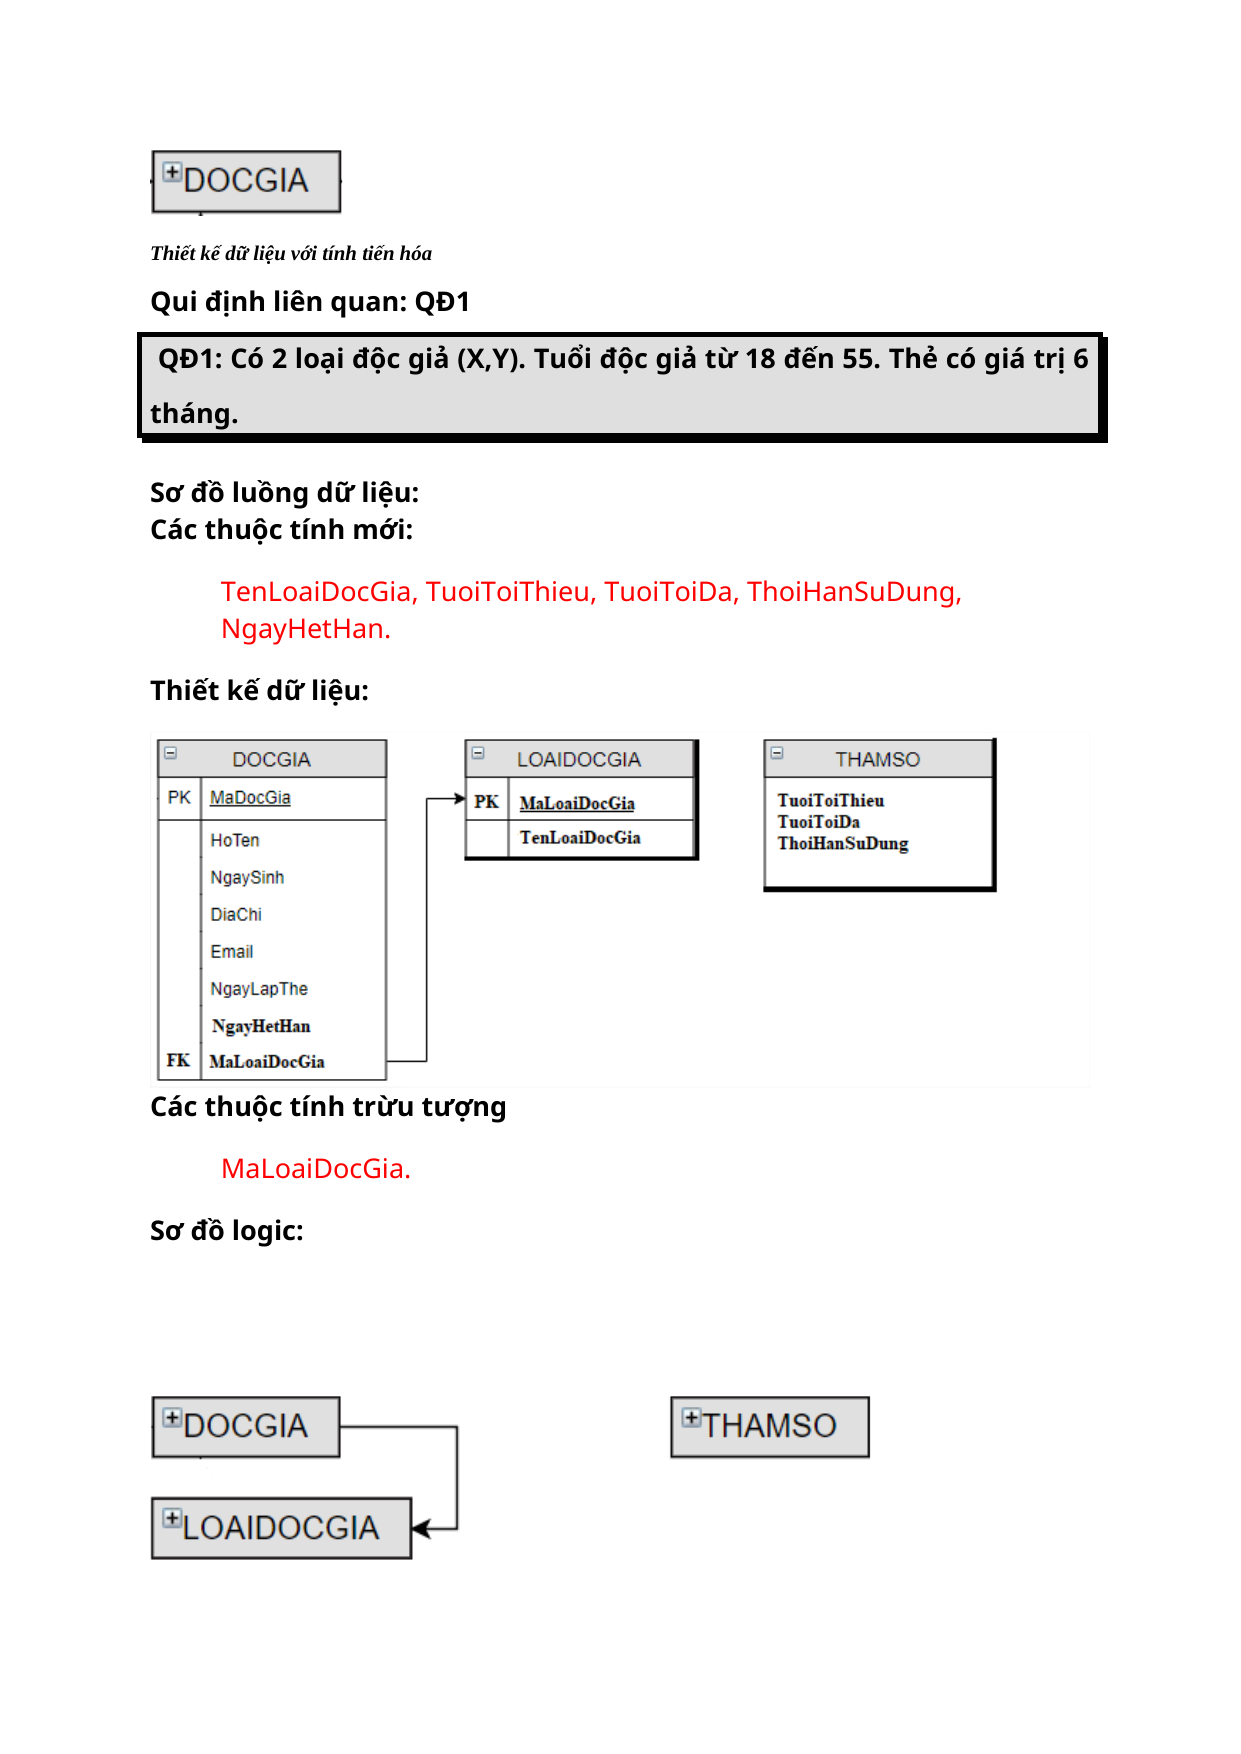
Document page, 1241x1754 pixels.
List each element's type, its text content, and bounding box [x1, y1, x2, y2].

subtitle Thiết kế dữ liệu với tính tiến hóa [150, 241, 1090, 265]
text Thiết kế dữ liệu: [150, 671, 1090, 708]
text Qui định liên quan: QĐ1 [150, 283, 1090, 320]
text Các thuộc tính mới: [150, 511, 1090, 547]
text Các thuộc tính trừu tượng [150, 1088, 1090, 1124]
text QĐ1: Có 2 loại độc giả (X,Y). Tuổi độc giả từ 18 đến 55. Thẻ có giá trị 6 tháng. [142, 337, 1098, 433]
picture [150, 150, 343, 216]
text Sơ đồ logic: [150, 1211, 1090, 1248]
text MaLoaiDocGia. [221, 1149, 1090, 1186]
text TenLoaiDocGia, TuoiToiThieu, TuoiToiDa, ThoiHanSuDung, NgayHetHan. [221, 572, 1090, 646]
text Sơ đồ luồng dữ liệu: [150, 474, 1090, 511]
picture [150, 732, 1091, 1088]
picture [150, 1395, 871, 1563]
